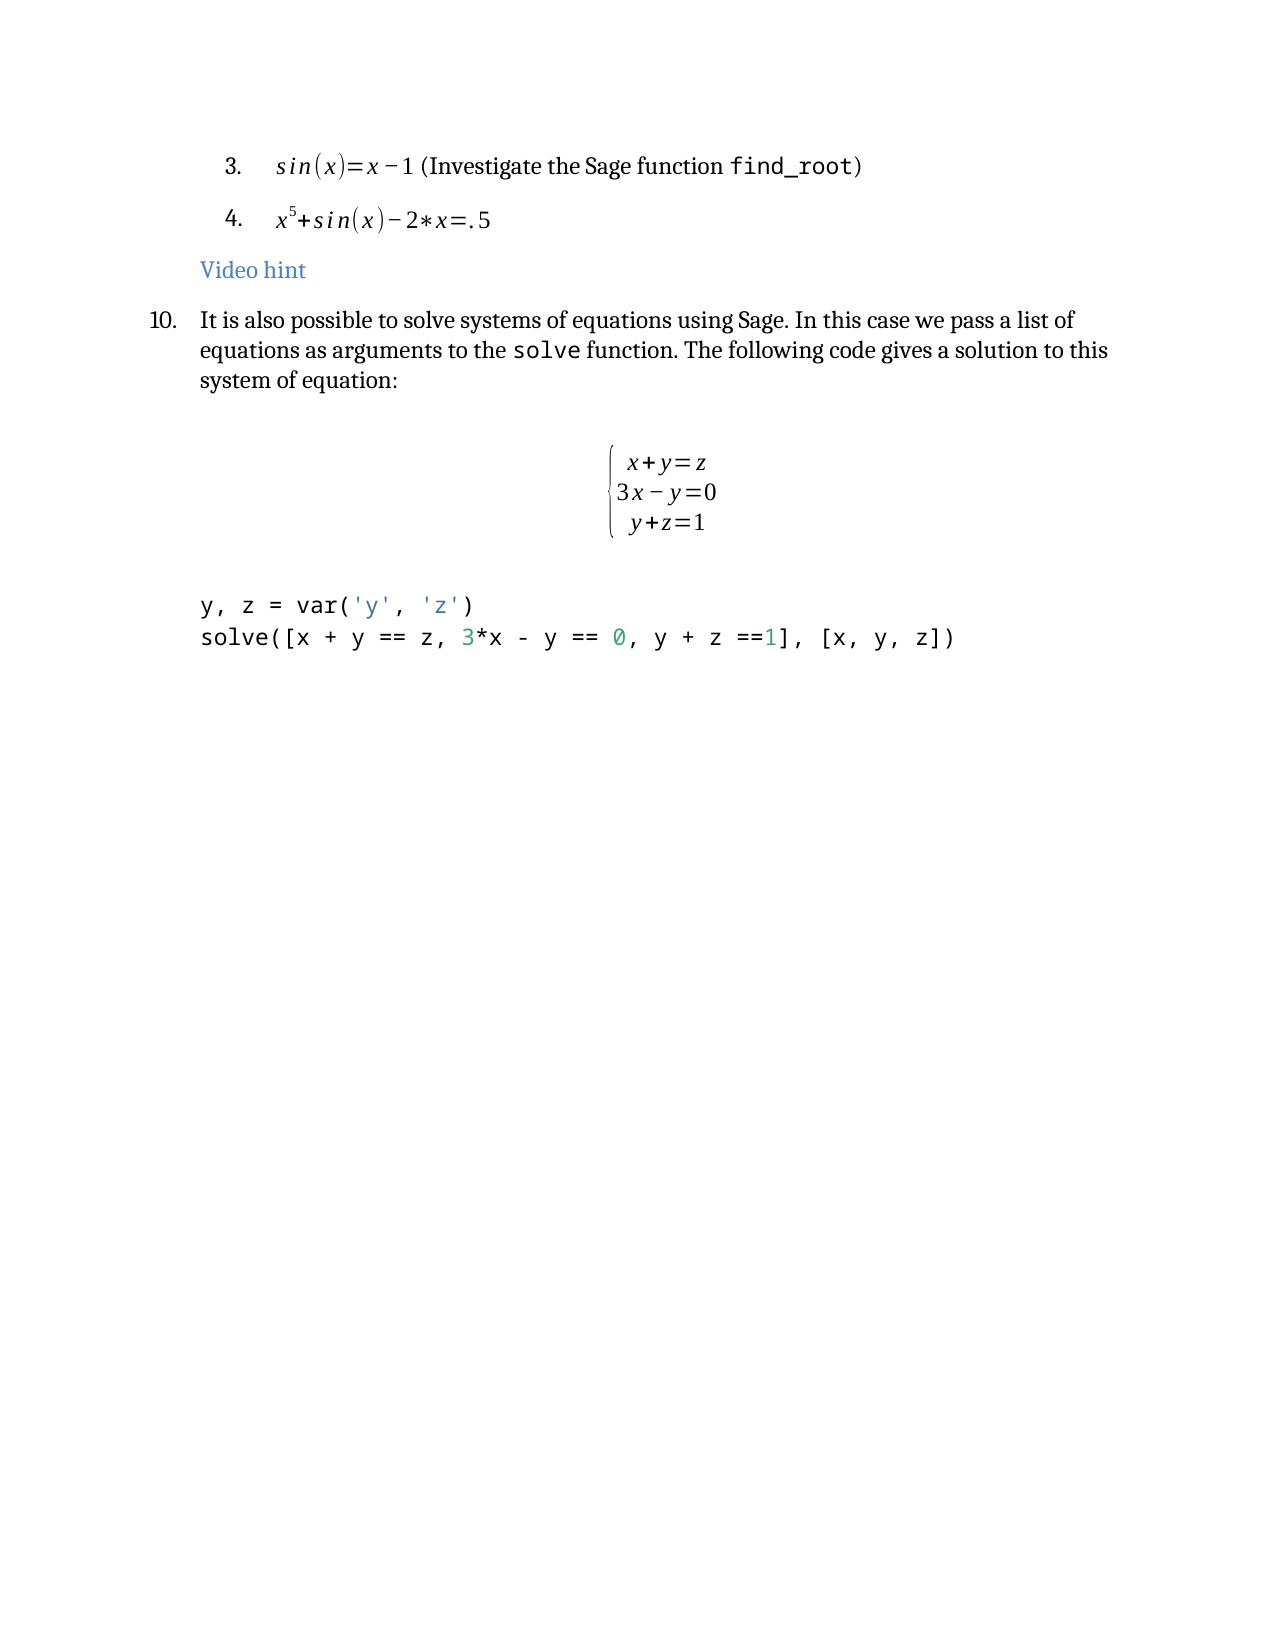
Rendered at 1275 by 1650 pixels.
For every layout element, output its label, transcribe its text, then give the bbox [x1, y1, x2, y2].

list (Investigate the Sage function find_root) [225, 150, 1125, 181]
list Video hint [150, 256, 1125, 285]
list y, z = var('y', 'z') solve([x + y == z, 3*x - y == 0, y + z ==1], [x, y, z]) [150, 589, 1125, 652]
